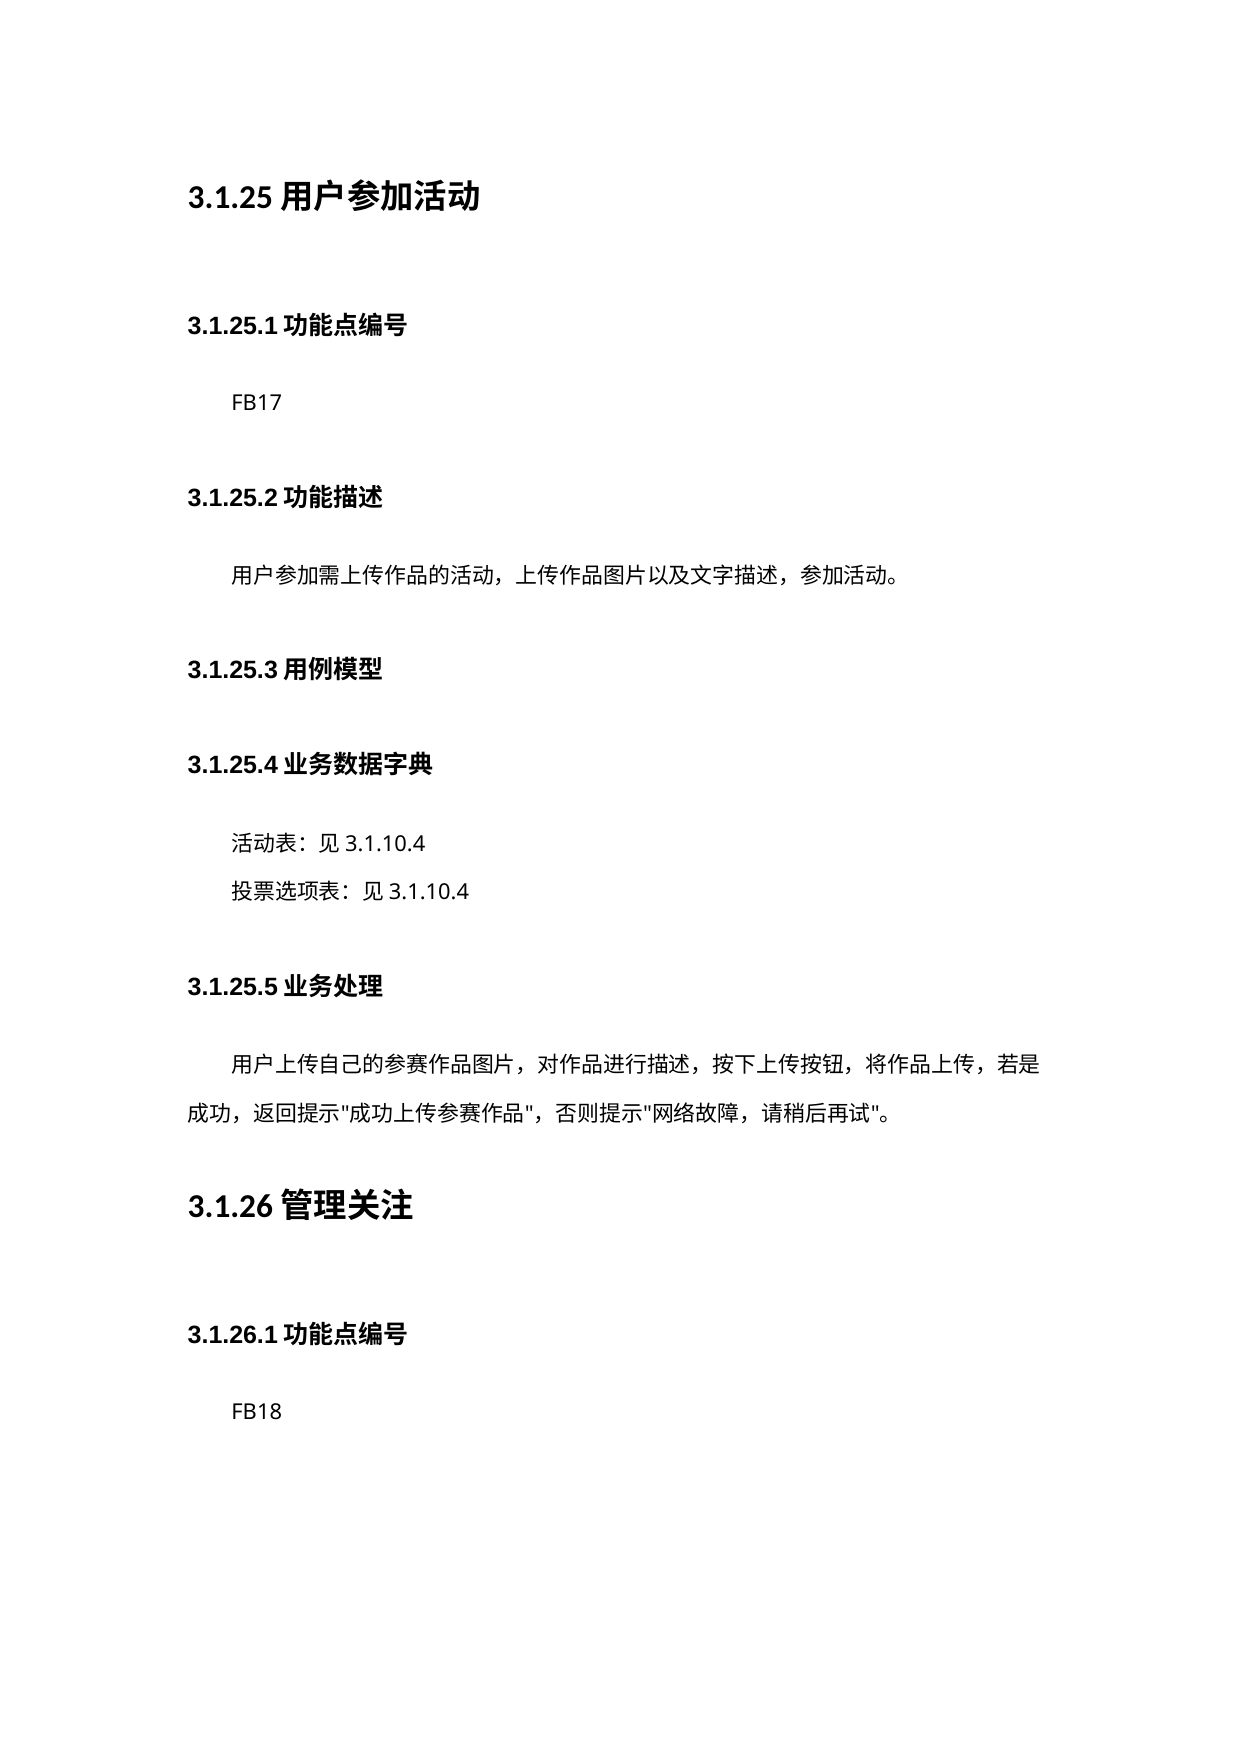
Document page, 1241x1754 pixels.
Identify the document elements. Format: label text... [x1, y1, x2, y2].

subtitle 3.1.25.1功能点编号 [187, 291, 1053, 356]
text 活动表：见3.1.10.4 [187, 826, 1053, 858]
text FB18 [187, 1395, 1053, 1427]
subtitle 3.1.25.2功能描述 [187, 463, 1053, 528]
text 投票选项表：见3.1.10.4 [187, 874, 1053, 907]
subtitle 3.1.25 用户参加活动 [187, 162, 1053, 227]
text FB17 [187, 386, 1053, 418]
subtitle 3.1.26.1功能点编号 [187, 1300, 1053, 1365]
text 用户上传自己的参赛作品图片，对作品进行描述，按下上传按钮，将作品上传，若是成功，返回提示"成功上传参赛作品"，否则提示"网络故障，请稍后再试"。 [187, 1047, 1053, 1128]
subtitle 3.1.26 管理关注 [187, 1171, 1053, 1236]
subtitle 3.1.25.3用例模型 [187, 635, 1053, 700]
subtitle 3.1.25.5业务处理 [187, 952, 1053, 1017]
text 用户参加需上传作品的活动，上传作品图片以及文字描述，参加活动。 [187, 558, 1053, 590]
subtitle 3.1.25.4业务数据字典 [187, 731, 1053, 796]
